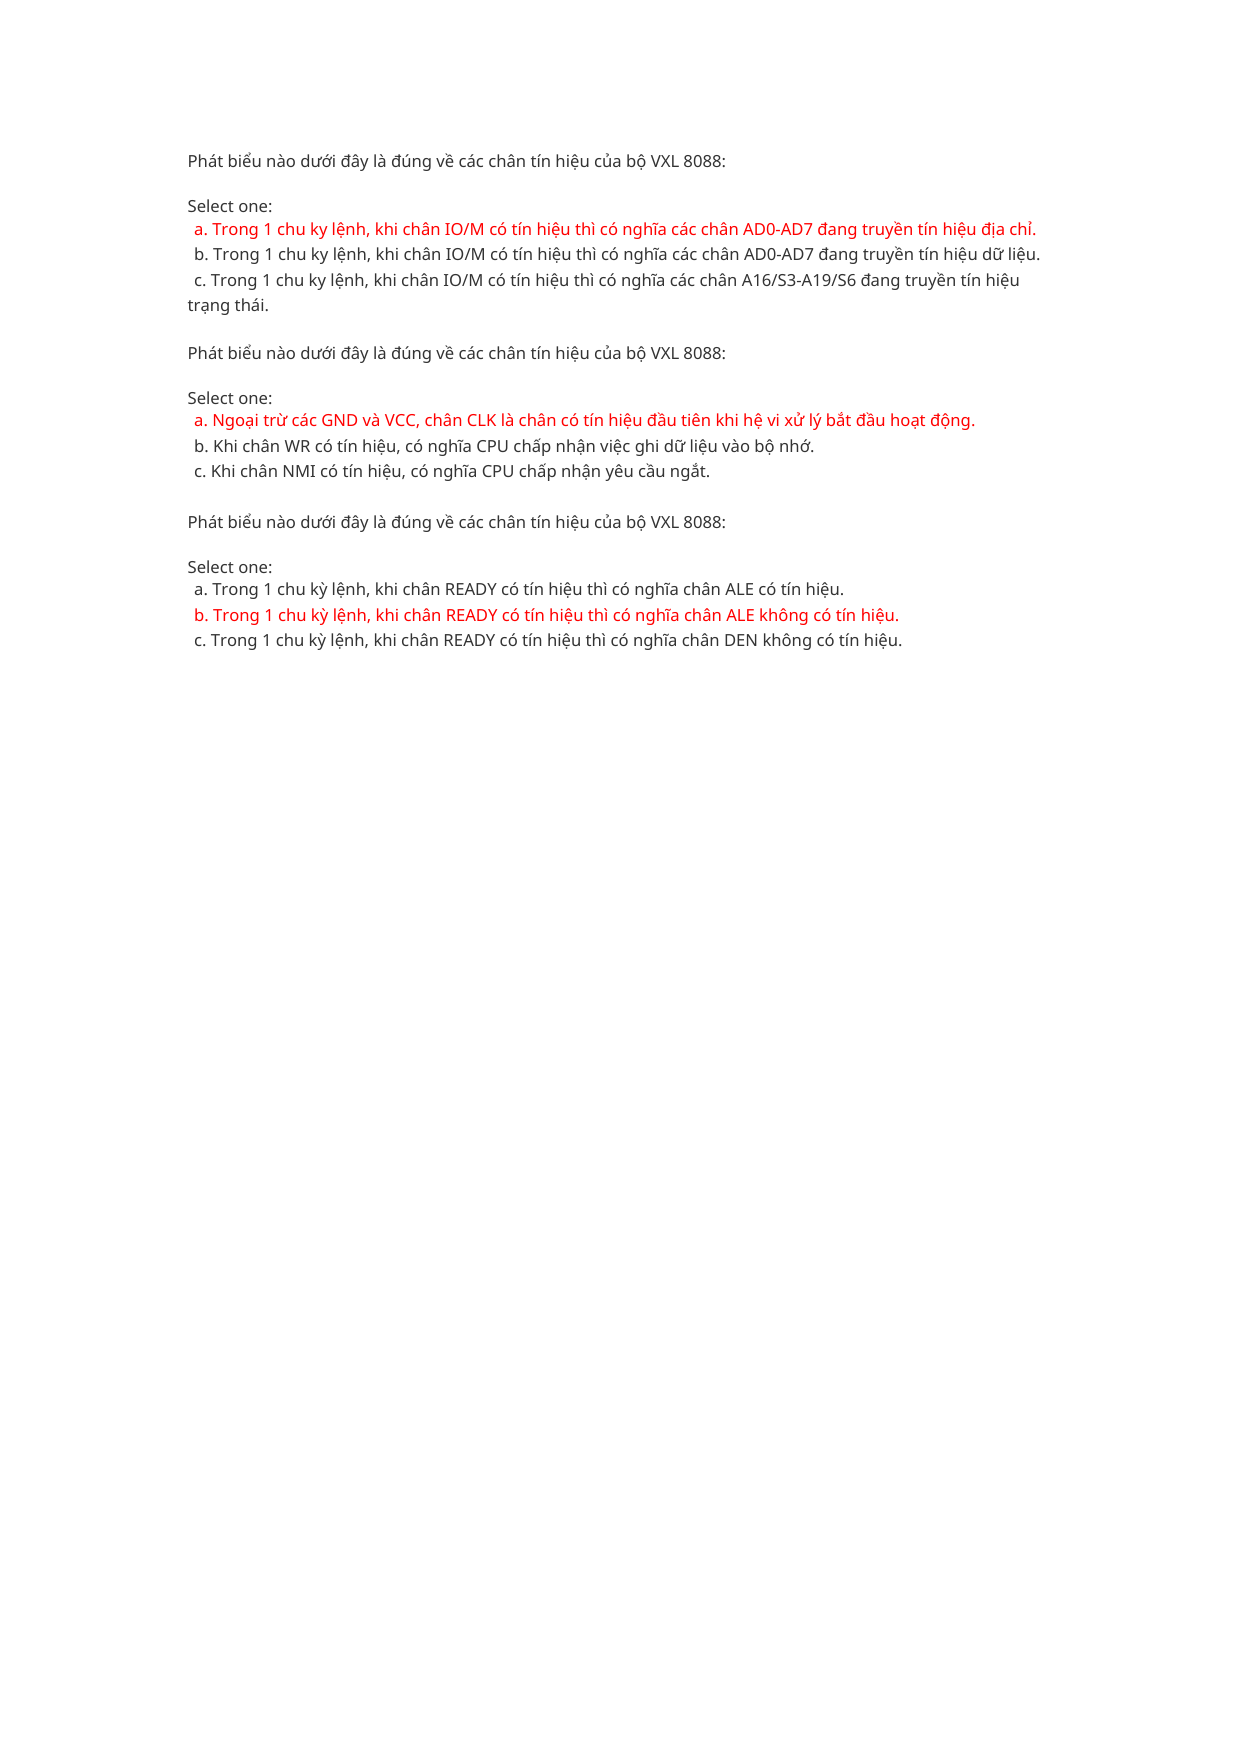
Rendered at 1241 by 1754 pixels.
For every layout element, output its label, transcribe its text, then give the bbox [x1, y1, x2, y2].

text Select one: [187, 194, 1053, 217]
text c. Trong 1 chu ky lệnh, khi chân IO/M có tín hiệu thì có nghĩa các chân A16/S3-A19/S6 đang truyền tín hiệu trạng thái. [156, 268, 1053, 316]
text c. Khi chân NMI có tín hiệu, có nghĩa CPU chấp nhận yêu cầu ngắt. [156, 460, 1053, 485]
text b. Khi chân WR có tín hiệu, có nghĩa CPU chấp nhận việc ghi dữ liệu vào bộ nhớ. [156, 434, 1053, 460]
text a. Trong 1 chu ky lệnh, khi chân IO/M có tín hiệu thì có nghĩa các chân AD0-AD7 đang truyền tín hiệu địa chỉ. [156, 217, 1053, 243]
text c. Trong 1 chu kỳ lệnh, khi chân READY có tín hiệu thì có nghĩa chân DEN không có tín hiệu. [156, 629, 1053, 654]
text b. Trong 1 chu ky lệnh, khi chân IO/M có tín hiệu thì có nghĩa các chân AD0-AD7 đang truyền tín hiệu dữ liệu. [156, 243, 1053, 268]
text a. Trong 1 chu kỳ lệnh, khi chân READY có tín hiệu thì có nghĩa chân ALE có tín hiệu. [156, 578, 1053, 603]
text Phát biểu nào dưới đây là đúng về các chân tín hiệu của bộ VXL 8088: [187, 511, 1053, 533]
text b. Trong 1 chu kỳ lệnh, khi chân READY có tín hiệu thì có nghĩa chân ALE không có tín hiệu. [156, 603, 1053, 629]
text Phát biểu nào dưới đây là đúng về các chân tín hiệu của bộ VXL 8088: [187, 342, 1053, 364]
text a. Ngoại trừ các GND và VCC, chân CLK là chân có tín hiệu đầu tiên khi hệ vi xử lý bắt đầu hoạt động. [156, 409, 1053, 434]
text Select one: [187, 386, 1053, 409]
text Phát biểu nào dưới đây là đúng về các chân tín hiệu của bộ VXL 8088: [187, 150, 1053, 173]
text Select one: [187, 555, 1053, 578]
